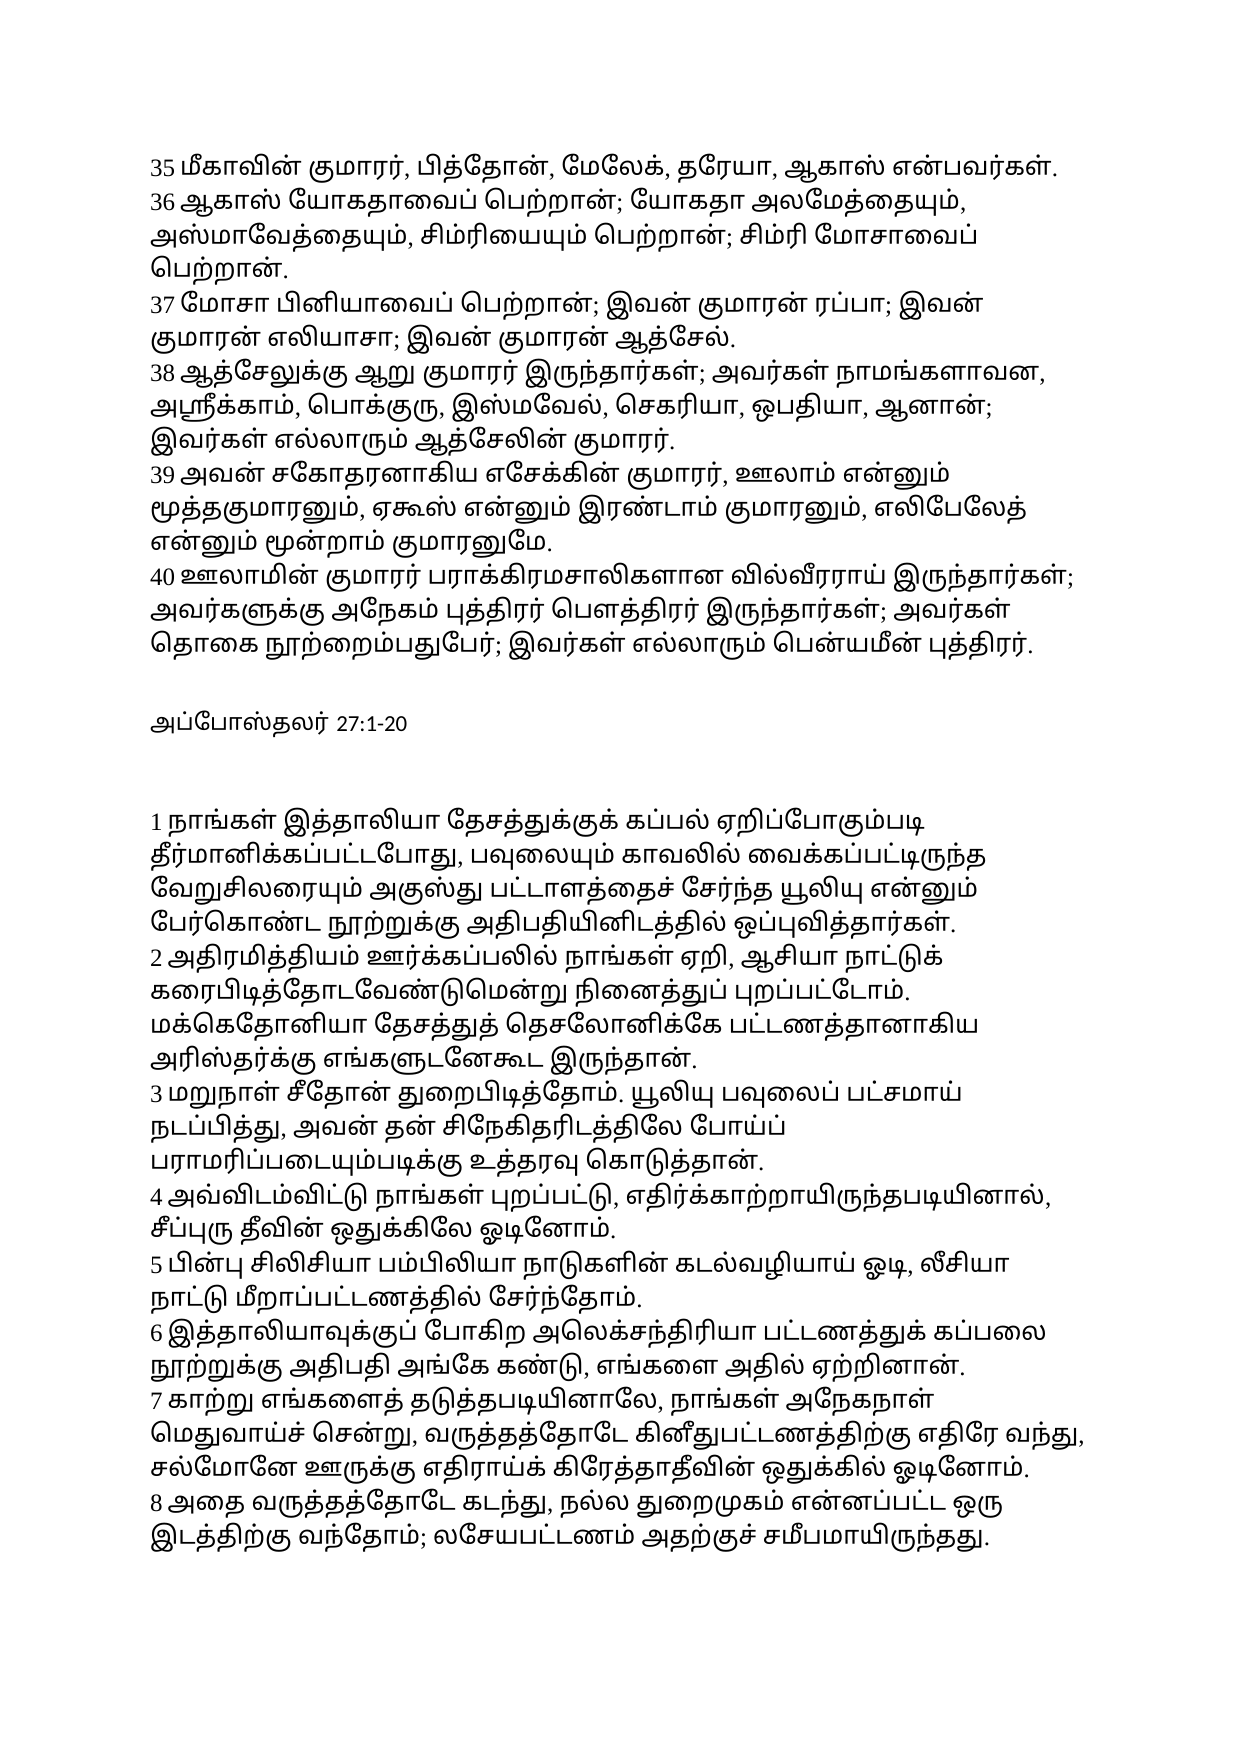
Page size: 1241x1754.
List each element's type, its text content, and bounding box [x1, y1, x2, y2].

text 38ஆத்சேலுக்கு ஆறு குமாரர் இருந்தார்கள்; அவர்கள் நாமங்களாவன, அஸ்ரீக்காம், பொக்குரு, இஸ்மவேல், செகரியா, ஒபதியா, ஆனான்; இவர்கள் எல்லாரும் ஆத்சேலின் குமாரர். [150, 354, 1090, 457]
text 4அவ்விடம்விட்டு நாங்கள் புறப்பட்டு, எதிர்க்காற்றாயிருந்தபடியினால், சீப்புரு தீவின் ஒதுக்கிலே ஓடினோம். [150, 1178, 1090, 1246]
text 36ஆகாஸ் யோகதாவைப் பெற்றான்; யோகதா அலமேத்தையும், அஸ்மாவேத்தையும், சிம்ரியையும் பெற்றான்; சிம்ரி மோசாவைப் பெற்றான். [150, 184, 1090, 286]
text 37மோசா பினியாவைப் பெற்றான்; இவன் குமாரன் ரப்பா; இவன் குமாரன் எலியாசா; இவன் குமாரன் ஆத்சேல். [150, 286, 1090, 354]
text 7காற்று எங்களைத் தடுத்தபடியினாலே, நாங்கள் அநேகநாள் மெதுவாய்ச் சென்று, வருத்தத்தோடே கினீதுபட்டணத்திற்கு எதிரே வந்து, சல்மோனே ஊருக்கு எதிராய்க் கிரேத்தாதீவின் ஒதுக்கில் ஓடினோம். [150, 1382, 1090, 1485]
text 8அதை வருத்தத்தோடே கடந்து, நல்ல துறைமுகம் என்னப்பட்ட ஒரு இடத்திற்கு வந்தோம்; லசேயபட்டணம் அதற்குச் சமீபமாயிருந்தது. [150, 1485, 1090, 1553]
text அப்போஸ்தலர் 27:1-20 [150, 707, 1090, 738]
text 35மீகாவின் குமாரர், பித்தோன், மேலேக், தரேயா, ஆகாஸ் என்பவர்கள். [150, 150, 1090, 184]
text 2அதிரமித்தியம் ஊர்க்கப்பலில் நாங்கள் ஏறி, ஆசியா நாட்டுக் கரைபிடித்தோடவேண்டுமென்று நினைத்துப் புறப்பட்டோம். மக்கெதோனியா தேசத்துத் தெசலோனிக்கே பட்டணத்தானாகிய அரிஸ்தர்க்கு எங்களுடனேகூட இருந்தான். [150, 940, 1090, 1076]
text 1நாங்கள் இத்தாலியா தேசத்துக்குக் கப்பல் ஏறிப்போகும்படி தீர்மானிக்கப்பட்டபோது, பவுலையும் காவலில் வைக்கப்பட்டிருந்த வேறுசிலரையும் அகுஸ்து பட்டாளத்தைச் சேர்ந்த யூலியு என்னும் பேர்கொண்ட நூற்றுக்கு அதிபதியினிடத்தில் ஒப்புவித்தார்கள். [150, 803, 1090, 940]
text 40ஊலாமின் குமாரர் பராக்கிரமசாலிகளான வில்வீரராய் இருந்தார்கள்; அவர்களுக்கு அநேகம் புத்திரர் பெளத்திரர் இருந்தார்கள்; அவர்கள் தொகை நூற்றைம்பதுபேர்; இவர்கள் எல்லாரும் பென்யமீன் புத்திரர். [150, 559, 1090, 661]
text 6இத்தாலியாவுக்குப் போகிற அலெக்சந்திரியா பட்டணத்துக் கப்பலை நூற்றுக்கு அதிபதி அங்கே கண்டு, எங்களை அதில் ஏற்றினான். [150, 1314, 1090, 1382]
text 5பின்பு சிலிசியா பம்பிலியா நாடுகளின் கடல்வழியாய் ஓடி, லீசியா நாட்டு மீறாப்பட்டணத்தில் சேர்ந்தோம். [150, 1246, 1090, 1314]
text 3மறுநாள் சீதோன் துறைபிடித்தோம். யூலியு பவுலைப் பட்சமாய் நடப்பித்து, அவன் தன் சிநேகிதரிடத்திலே போய்ப் பராமரிப்படையும்படிக்கு உத்தரவு கொடுத்தான். [150, 1076, 1090, 1178]
text 39அவன் சகோதரனாகிய எசேக்கின் குமாரர், ஊலாம் என்னும் மூத்தகுமாரனும், ஏகூஸ் என்னும் இரண்டாம் குமாரனும், எலிபேலேத் என்னும் மூன்றாம் குமாரனுமே. [150, 457, 1090, 559]
